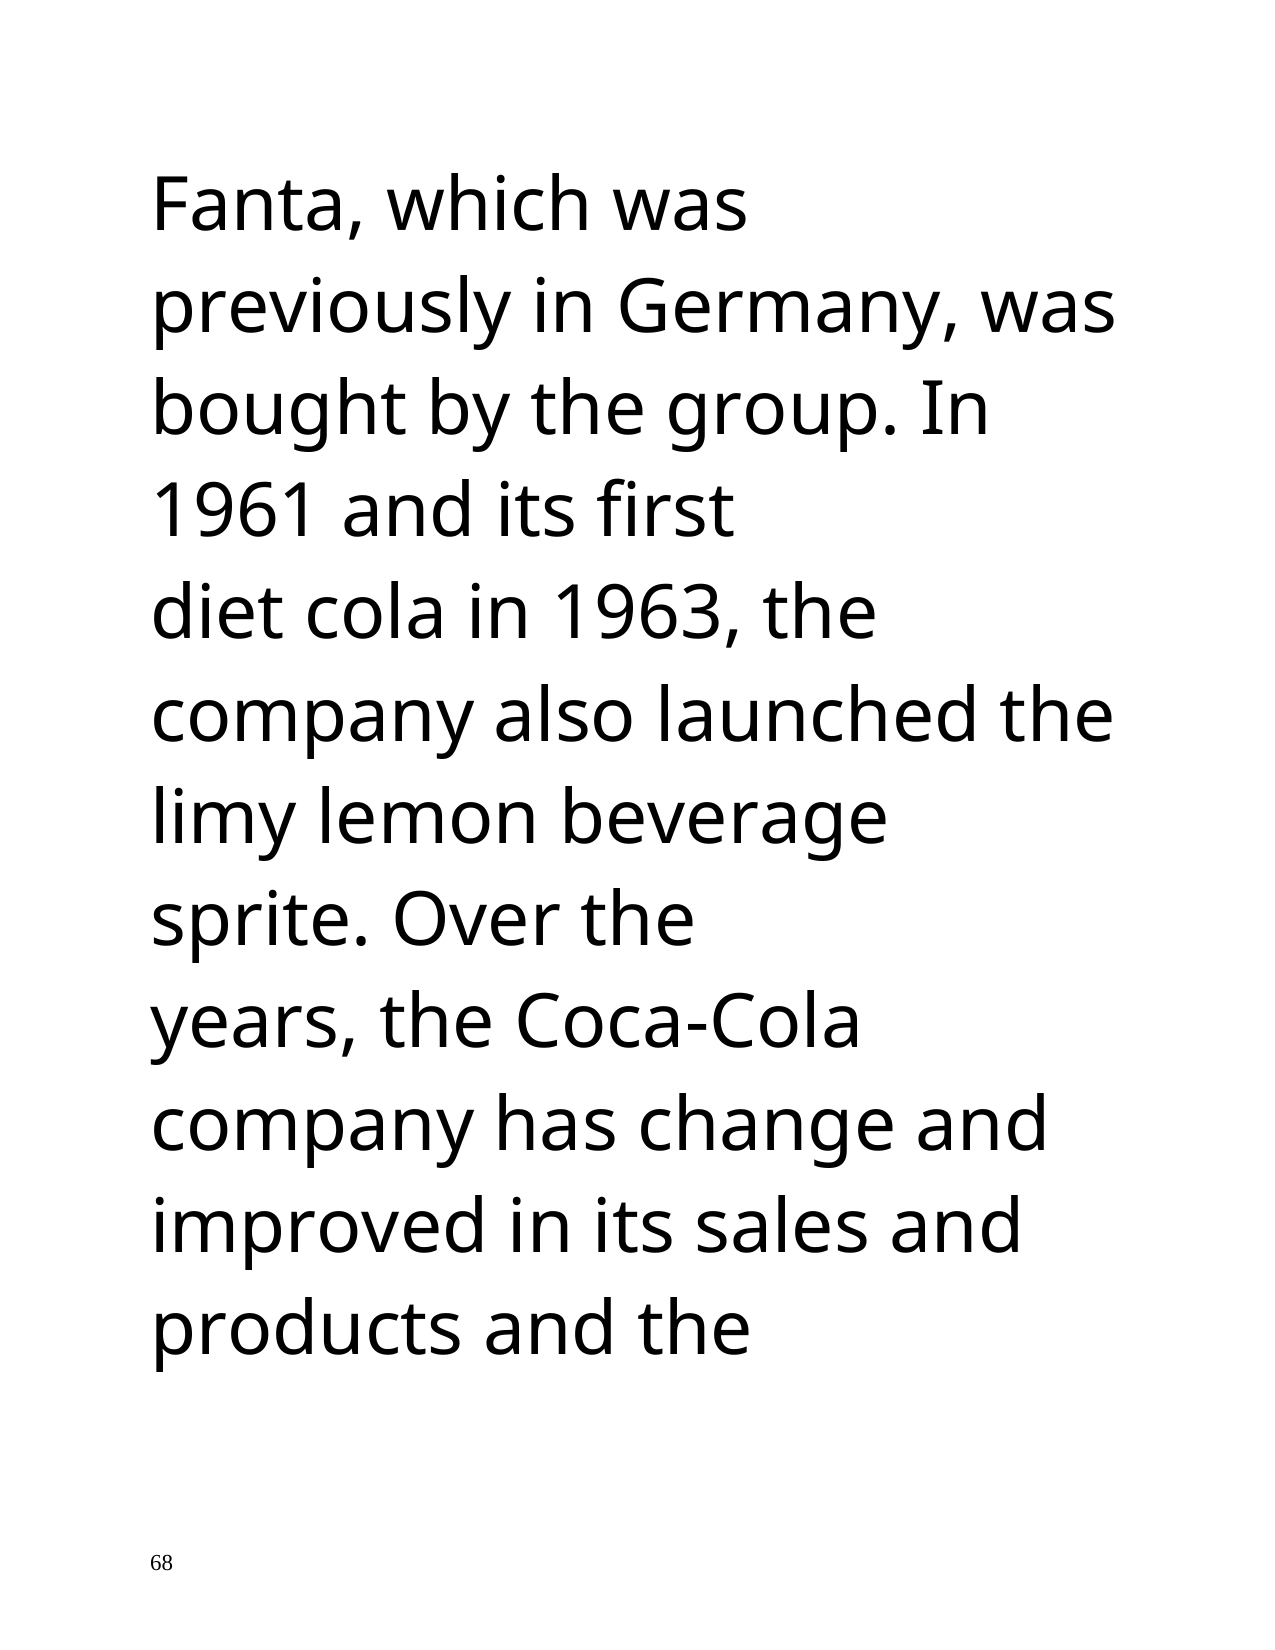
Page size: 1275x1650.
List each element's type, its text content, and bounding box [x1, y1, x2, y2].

text years, the Coca-Cola company has change and improved in its sales and products and the [150, 967, 1125, 1376]
text diet cola in 1963, the company also launched the limy lemon beverage sprite. Over the [150, 559, 1125, 967]
text Fanta, which was previously in Germany, was bought by the group. In 1961 and its first [150, 150, 1125, 559]
